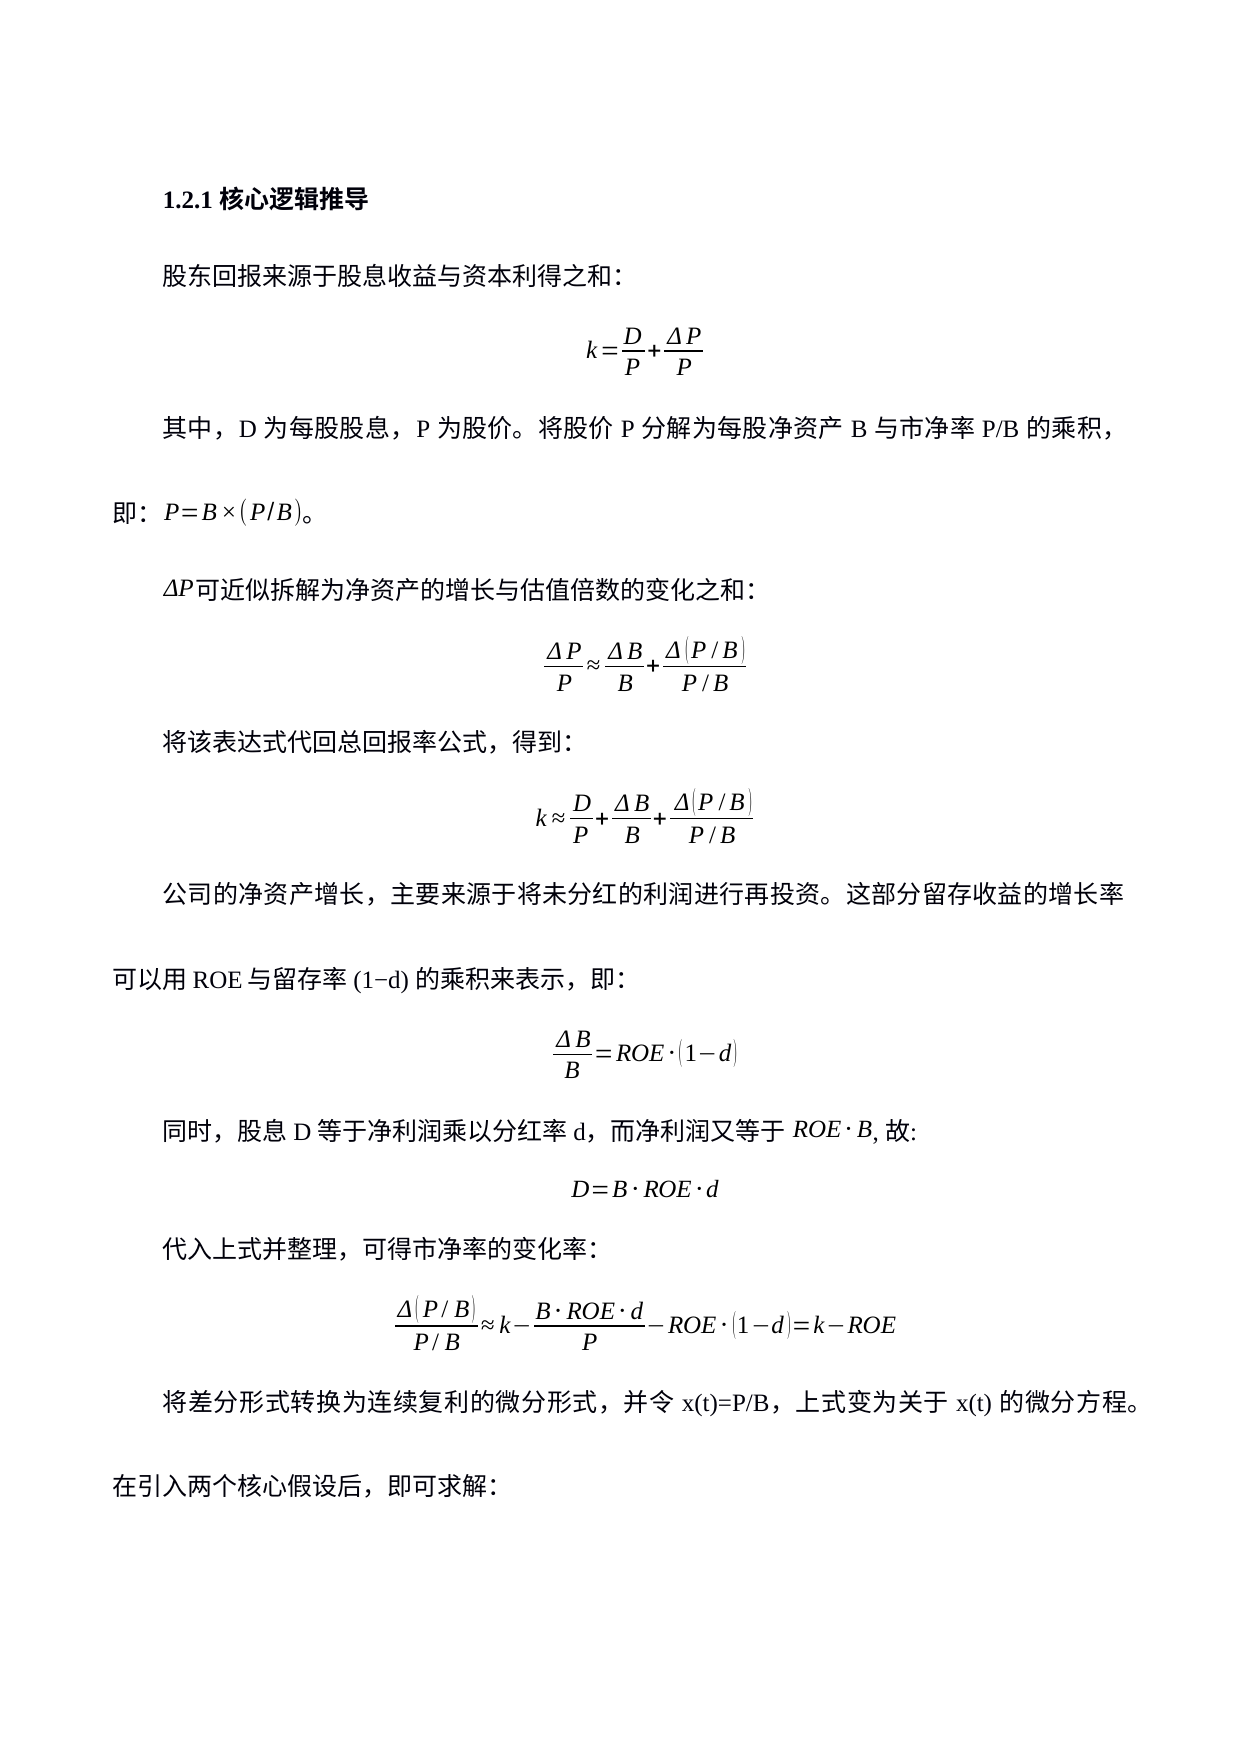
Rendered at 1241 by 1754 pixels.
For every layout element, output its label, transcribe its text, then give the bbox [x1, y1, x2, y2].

text 将该表达式代回总回报率公式，得到： [112, 707, 1128, 775]
text 股东回报来源于股息收益与资本利得之和： [112, 241, 1128, 309]
text 可近似拆解为净资产的增长与估值倍数的变化之和： [112, 555, 1128, 623]
text 代入上式并整理，可得市净率的变化率： [112, 1214, 1128, 1282]
text 同时，股息 D 等于净利润乘以分红率 d，而净利润又等于 , 故: [112, 1096, 1128, 1164]
text 公司的净资产增长，主要来源于将未分红的利润进行再投资。这部分留存收益的增长率可以用ROE与留存率 (1−d) 的乘积来表示，即： [112, 859, 1128, 1012]
text 其中，D 为每股股息，P 为股价。将股价 P 分解为每股净资产 B 与市净率 P/B 的乘积，即：。 [112, 393, 1128, 546]
text 将差分形式转换为连续复利的微分形式，并令 x(t)=P/B，上式变为关于 x(t) 的微分方程。在引入两个核心假设后，即可求解： [112, 1366, 1128, 1519]
text 1.2.1 核心逻辑推导 [112, 164, 1128, 232]
